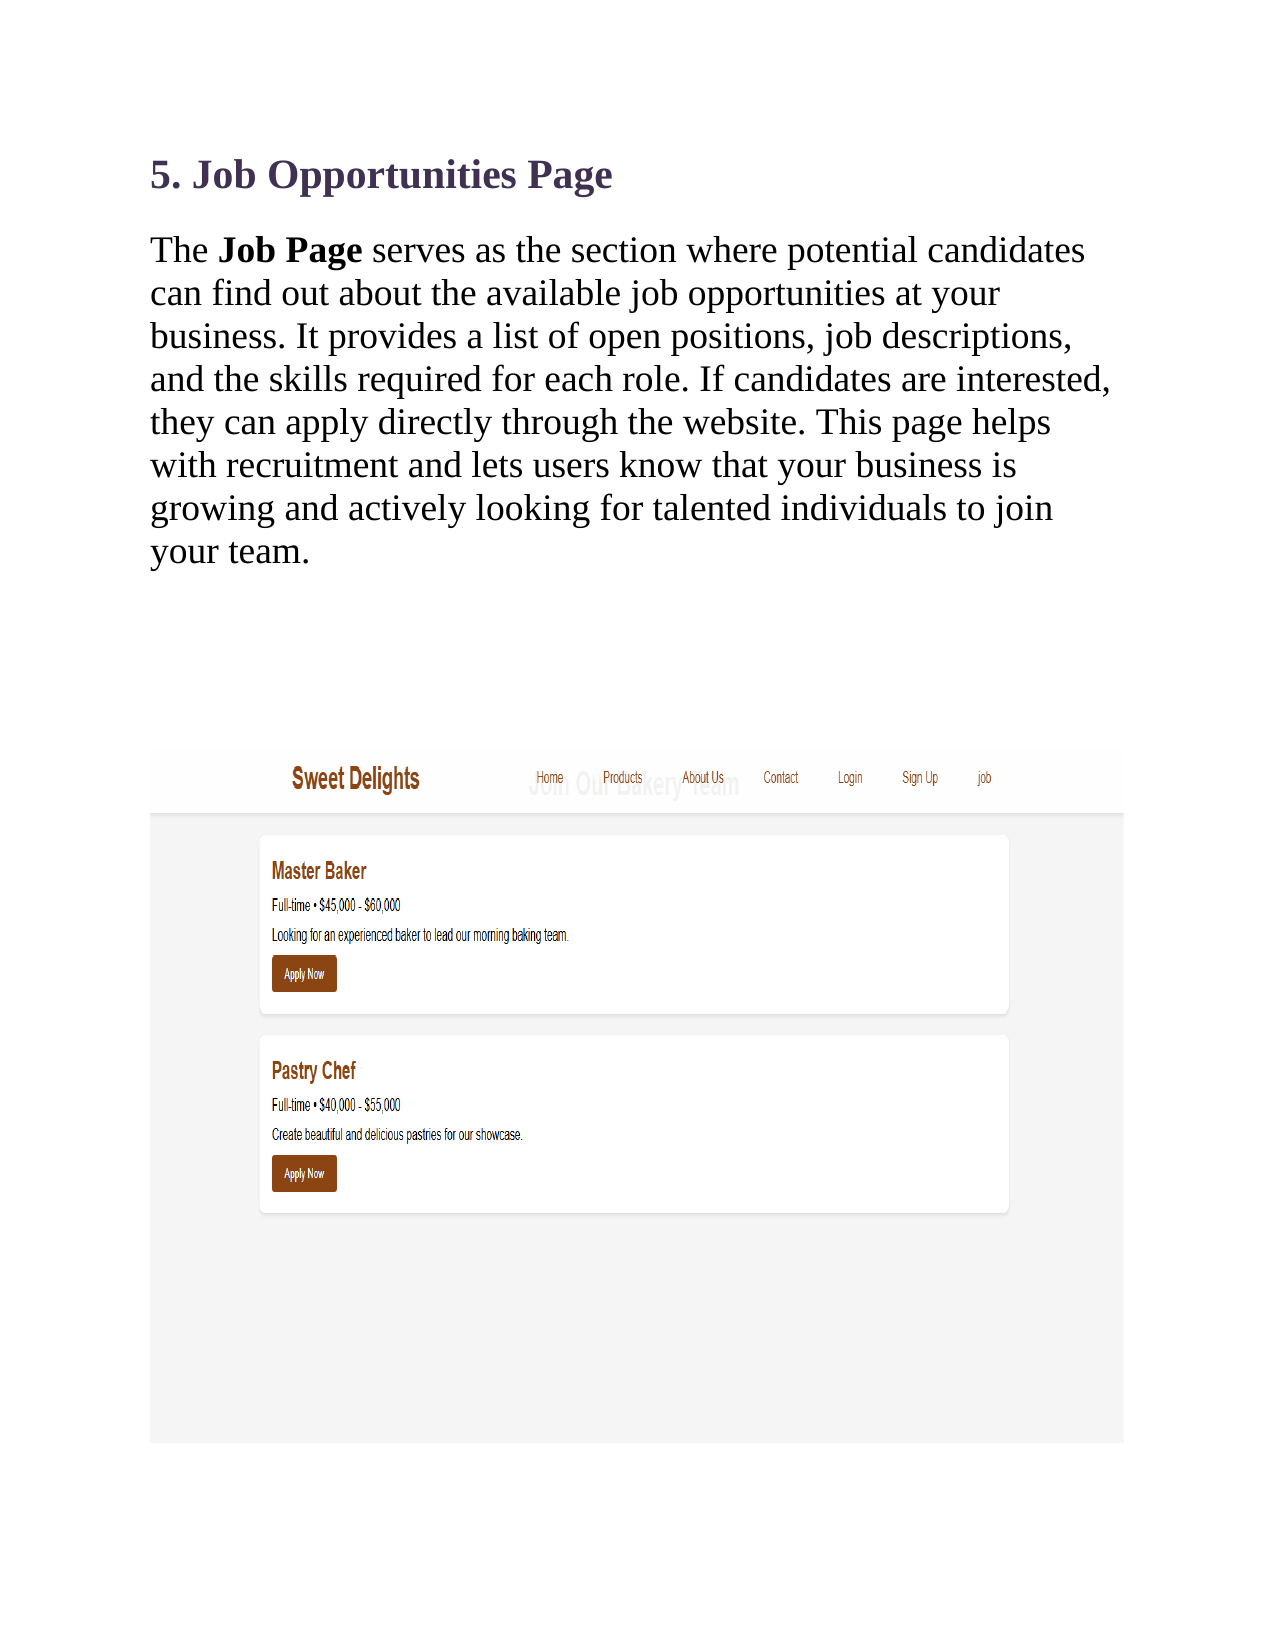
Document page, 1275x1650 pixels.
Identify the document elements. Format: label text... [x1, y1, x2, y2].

text The Job Page serves as the section where potential candidates can find out about the available job opportunities at your business. It provides a list of open positions, job descriptions, and the skills required for each role. If candidates are interested, they can apply directly through the website. This page helps with recruitment and lets users know that your business is growing and actively looking for talented individuals to join your team. [150, 227, 1125, 572]
text 5. Job Opportunities Page [150, 150, 1125, 198]
picture [150, 750, 1124, 1443]
